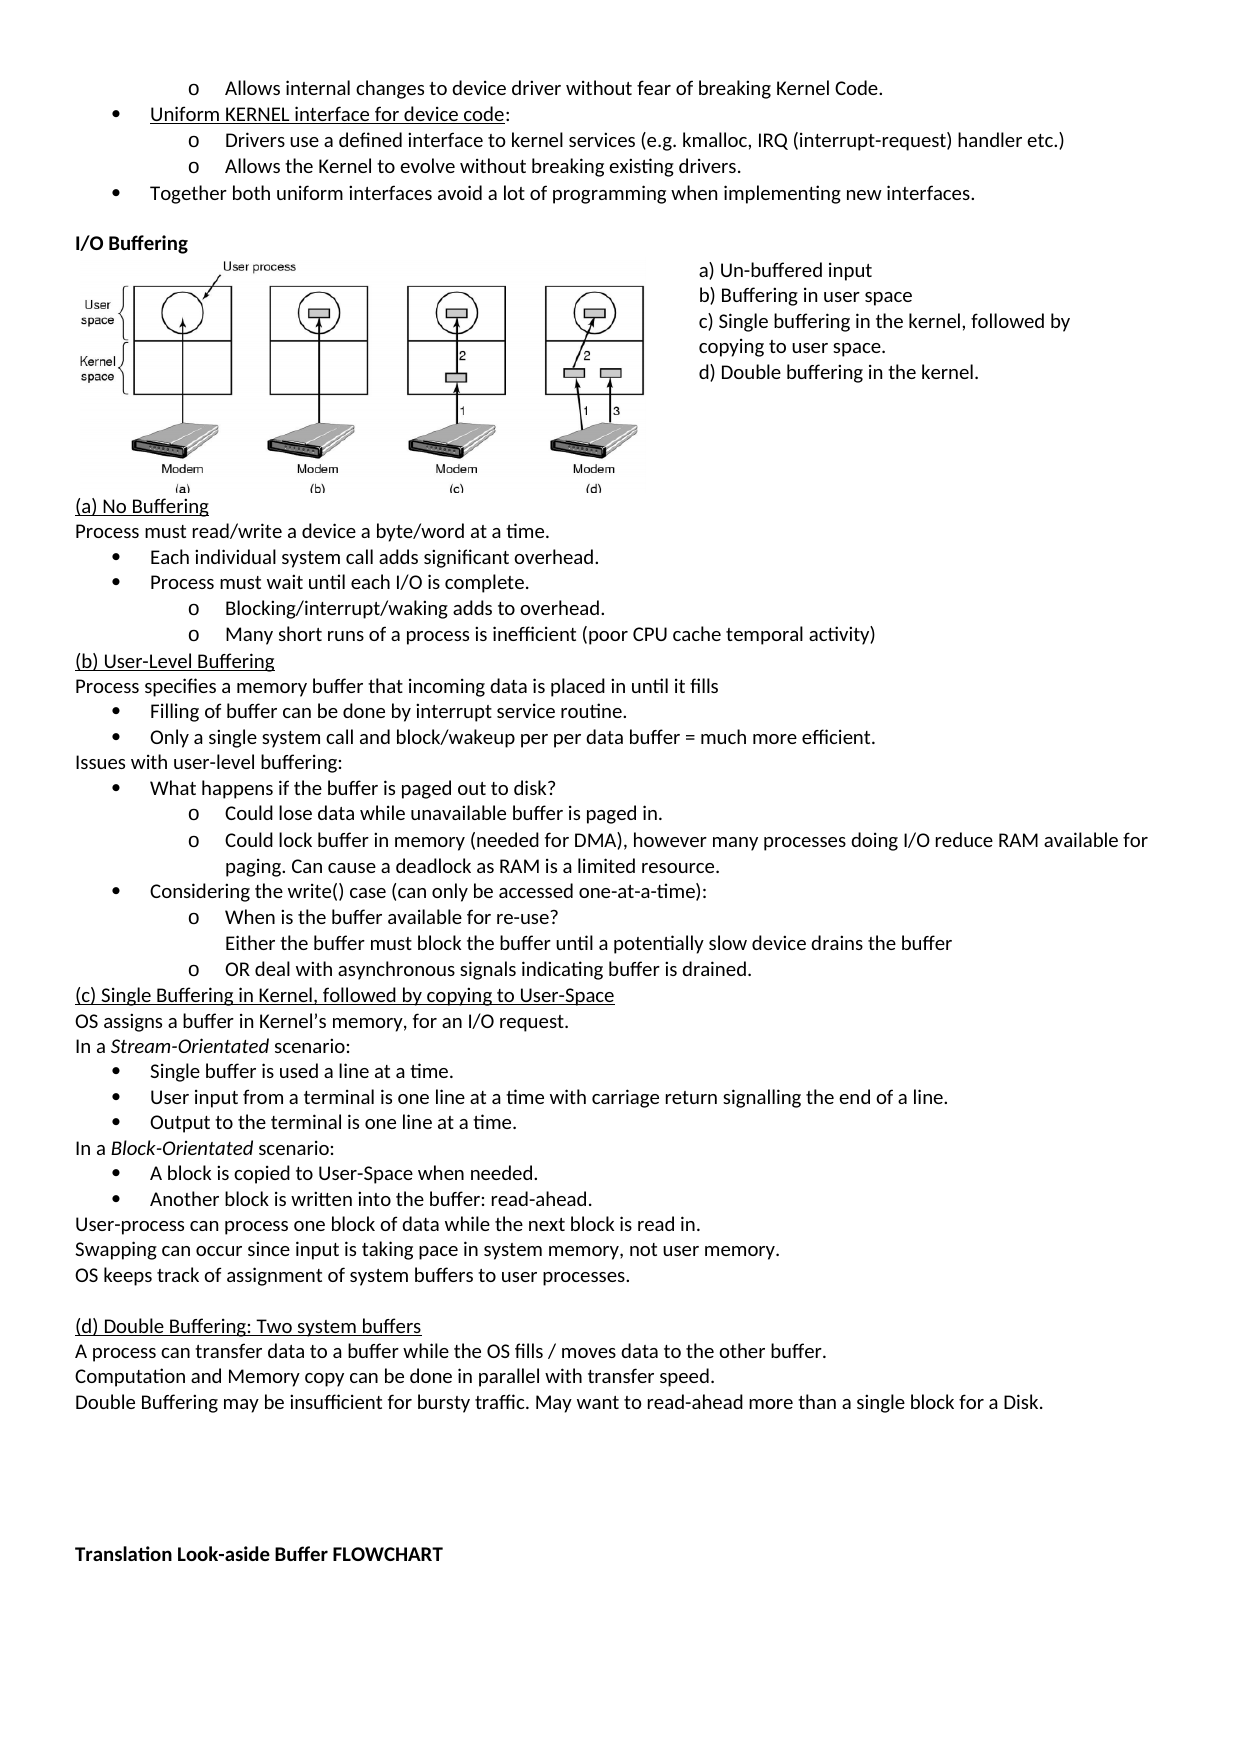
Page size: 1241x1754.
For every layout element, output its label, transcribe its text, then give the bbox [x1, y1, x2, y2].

list Single buffer is used a line at a time. [112, 1059, 1165, 1084]
list Could lose data while unavailable buffer is paged in. [187, 800, 1165, 827]
list Together both uniform interfaces avoid a lot of programming when implementing new interfaces. [112, 180, 1165, 205]
text Swapping can occur since input is taking pace in system memory, not user memory. [75, 1237, 1165, 1262]
list Considering the write() case (can only be accessed one-at-a-time): [112, 879, 1165, 904]
list Another block is written into the buffer: read-ahead. [112, 1186, 1165, 1211]
list Each individual system call adds significant overhead. [112, 544, 1165, 569]
text (a) No Buffering [75, 493, 1165, 519]
text Process must read/write a device a byte/word at a time. [75, 519, 1165, 544]
text I/O Buffering [75, 231, 1165, 256]
text (d) Double Buffering: Two system buffers [75, 1313, 1165, 1338]
list Many short runs of a process is inefficient (poor CPU cache temporal activity) [187, 621, 1165, 648]
picture [75, 256, 647, 494]
list Blocking/interrupt/waking adds to overhead. [187, 595, 1165, 621]
list Allows internal changes to device driver without fear of breaking Kernel Code. [187, 75, 1165, 101]
text In a Stream-Orientated scenario: [75, 1033, 1165, 1059]
text Issues with user-level buffering: [75, 749, 1165, 775]
text User-process can process one block of data while the next block is read in. [75, 1211, 1165, 1237]
list A block is copied to User-Space when needed. [112, 1160, 1165, 1186]
text Process specifies a memory buffer that incoming data is placed in until it fills [75, 673, 1165, 699]
text (c) Single Buffering in Kernel, followed by copying to User-Space [75, 982, 1165, 1008]
text OS keeps track of assignment of system buffers to user processes. [75, 1262, 1165, 1287]
list Only a single system call and block/wakeup per per data buffer = much more efficient. [112, 724, 1165, 749]
list What happens if the buffer is paged out to disk? [112, 775, 1165, 800]
text In a Block-Orientated scenario: [75, 1135, 1165, 1160]
text Computation and Memory copy can be done in parallel with transfer speed. [75, 1364, 1165, 1389]
list Uniform KERNEL interface for device code: [112, 101, 1165, 127]
list OR deal with asynchronous signals indicating buffer is drained. [187, 956, 1165, 982]
text A process can transfer data to a buffer while the OS fills / moves data to the other buffer. [75, 1338, 1165, 1364]
list Process must wait until each I/O is complete. [112, 569, 1165, 595]
text Double Buffering may be insufficient for bursty traffic. May want to read-ahead more than a single block for a Disk. [75, 1389, 1165, 1414]
list Could lock buffer in memory (needed for DMA), however many processes doing I/O reduce RAM available for paging. Can cause a deadlock as RAM is a limited resource. [187, 827, 1165, 879]
list When is the buffer available for re-use? Either the buffer must block the buffer until a potentially slow device drains the buffer [187, 904, 1165, 956]
text (b) User-Level Buffering [75, 648, 1165, 673]
list User input from a terminal is one line at a time with carriage return signalling the end of a line. [112, 1084, 1165, 1109]
list Output to the terminal is one line at a time. [112, 1109, 1165, 1135]
text OS assigns a buffer in Kernel’s memory, for an I/O request. [75, 1008, 1165, 1033]
list Filling of buffer can be done by interrupt service routine. [112, 699, 1165, 724]
list Allows the Kernel to evolve without breaking existing drivers. [187, 153, 1165, 180]
list Drivers use a defined interface to kernel services (e.g. kmalloc, IRQ (interrupt-request) handler etc.) [187, 127, 1165, 153]
text Translation Look-aside Buffer FLOWCHART [75, 1542, 1165, 1567]
